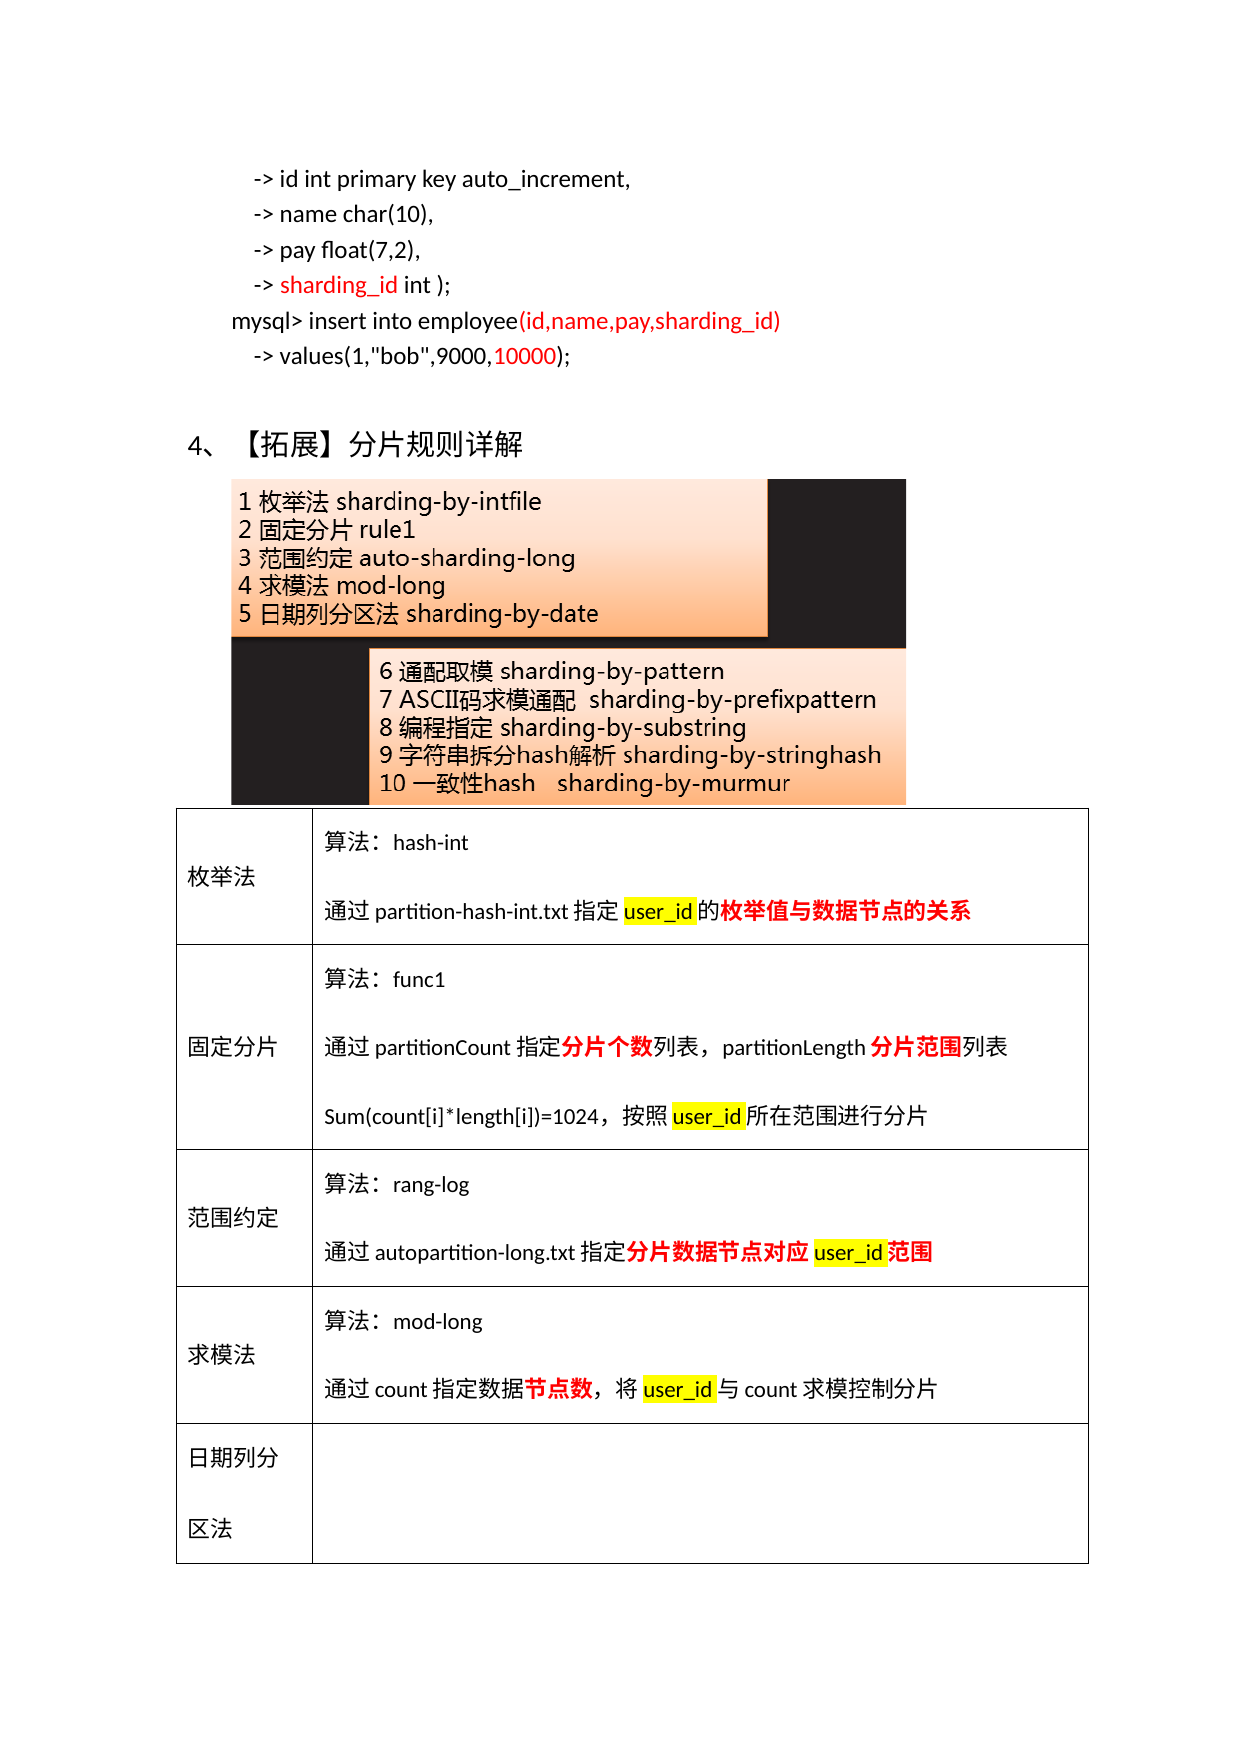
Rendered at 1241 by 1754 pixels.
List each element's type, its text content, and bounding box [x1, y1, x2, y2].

picture [231, 479, 907, 805]
table_header 枚举法 [177, 809, 312, 944]
table_cell [313, 1424, 1088, 1563]
table_header 算法：hash-int 通过partition-hash-int.txt指定user_id的枚举值与数据节点的关系 [313, 809, 1088, 944]
text mysql> insert into employee(id,name,pay,sharding_id) [187, 304, 1053, 337]
table_cell 算法：func1 通过partitionCount指定分片个数列表，partitionLength分片范围列表 Sum(count[i]*length[i])=1024，按照user_id所在范围进行分片 [313, 945, 1088, 1149]
table_cell 固定分片 [177, 945, 312, 1149]
list 【拓展】分片规则详解 [187, 411, 1053, 476]
table_cell 算法：mod-long 通过count指定数据节点数，将user_id与count求模控制分片 [313, 1287, 1088, 1423]
text -> id int primary key auto_increment, [187, 162, 1053, 194]
table_cell 算法：rang-log 通过autopartition-long.txt指定分片数据节点对应user_id范围 [313, 1150, 1088, 1286]
text -> name char(10), [187, 197, 1053, 230]
text -> pay float(7,2), [187, 233, 1053, 266]
table_cell 求模法 [177, 1287, 312, 1423]
table_cell 范围约定 [177, 1150, 312, 1286]
text -> sharding_id int ); [187, 268, 1053, 301]
text -> values(1,"bob",9000,10000); [187, 339, 1053, 372]
table_cell 日期列分区法 [177, 1424, 312, 1563]
